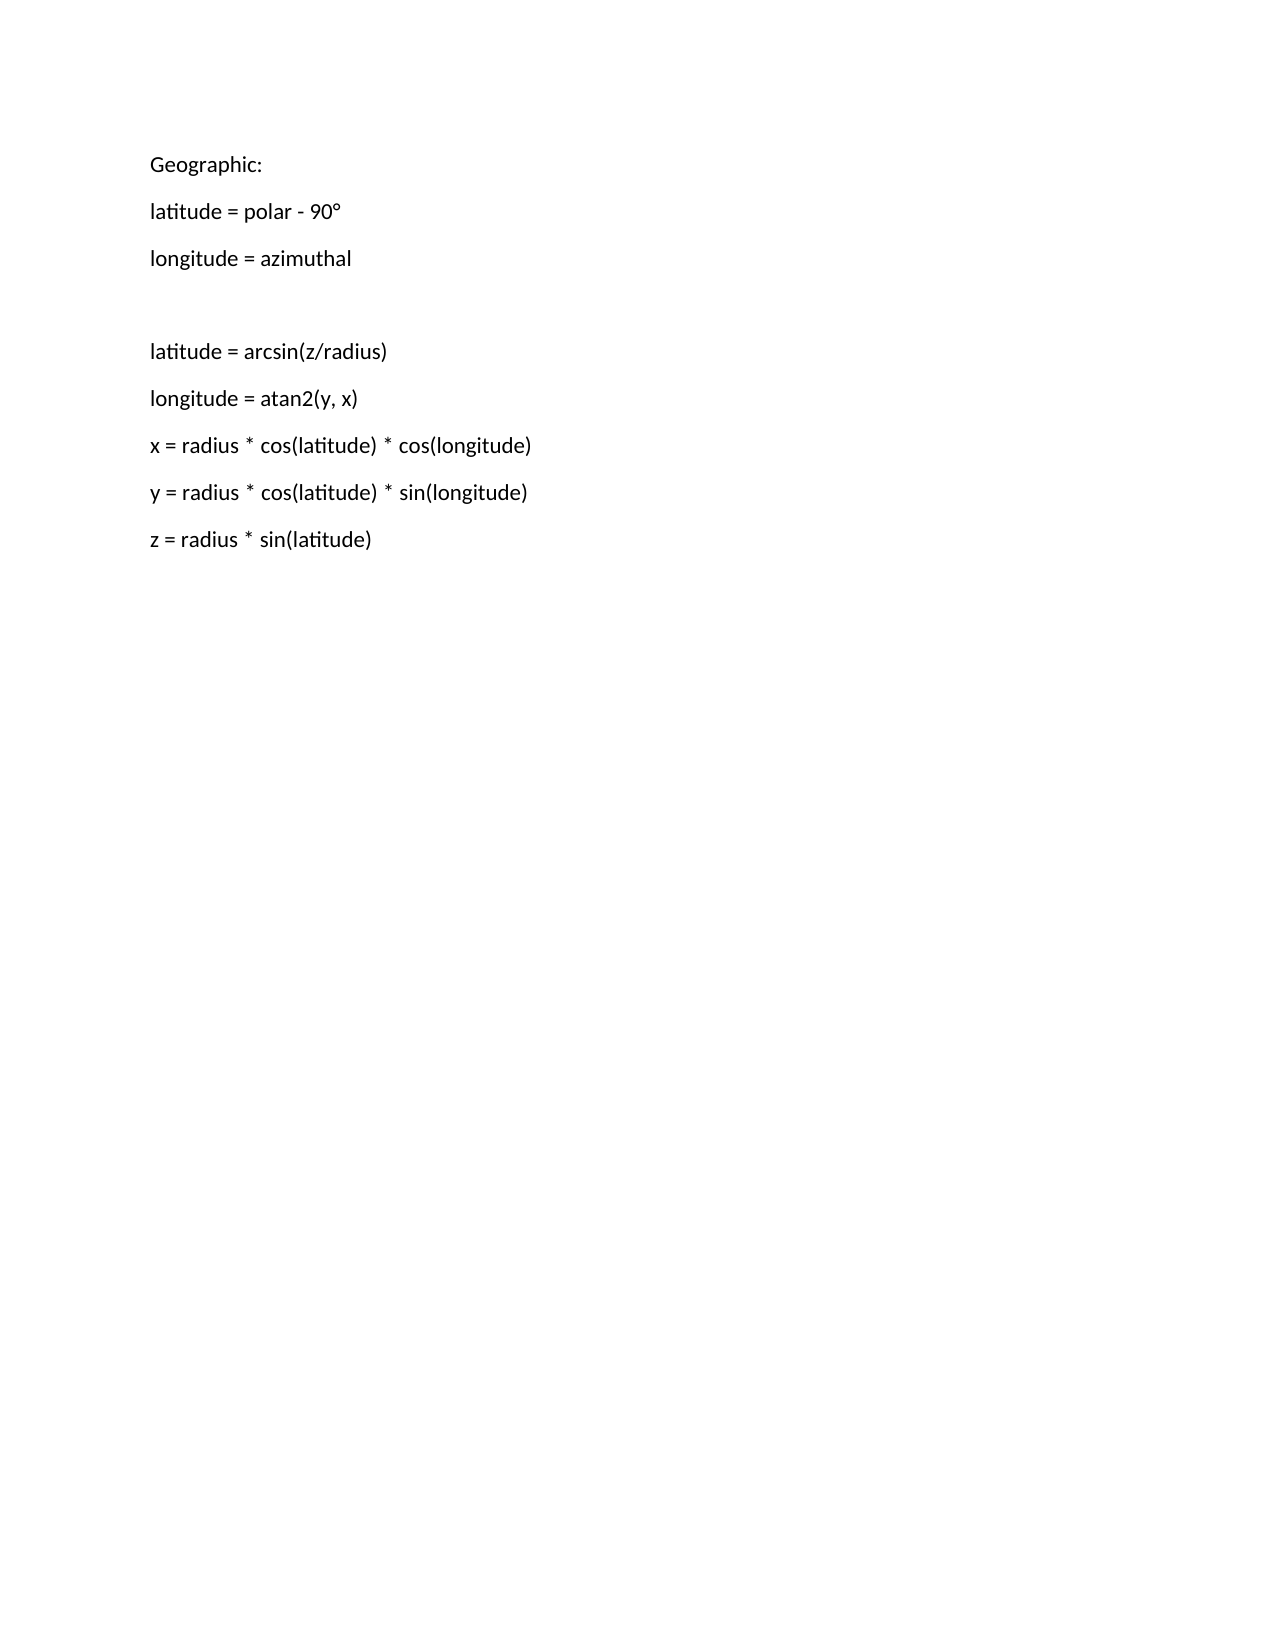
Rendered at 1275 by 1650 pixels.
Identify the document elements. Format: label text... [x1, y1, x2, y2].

text Geographic: [150, 150, 1125, 178]
text longitude = atan2(y, x) [150, 384, 1125, 412]
text z = radius * sin(latitude) [150, 525, 1125, 553]
text latitude = polar - 90° [150, 197, 1125, 225]
text longitude = azimuthal [150, 244, 1125, 272]
text x = radius * cos(latitude) * cos(longitude) [150, 431, 1125, 459]
text y = radius * cos(latitude) * sin(longitude) [150, 478, 1125, 506]
text latitude = arcsin(z/radius) [150, 337, 1125, 366]
